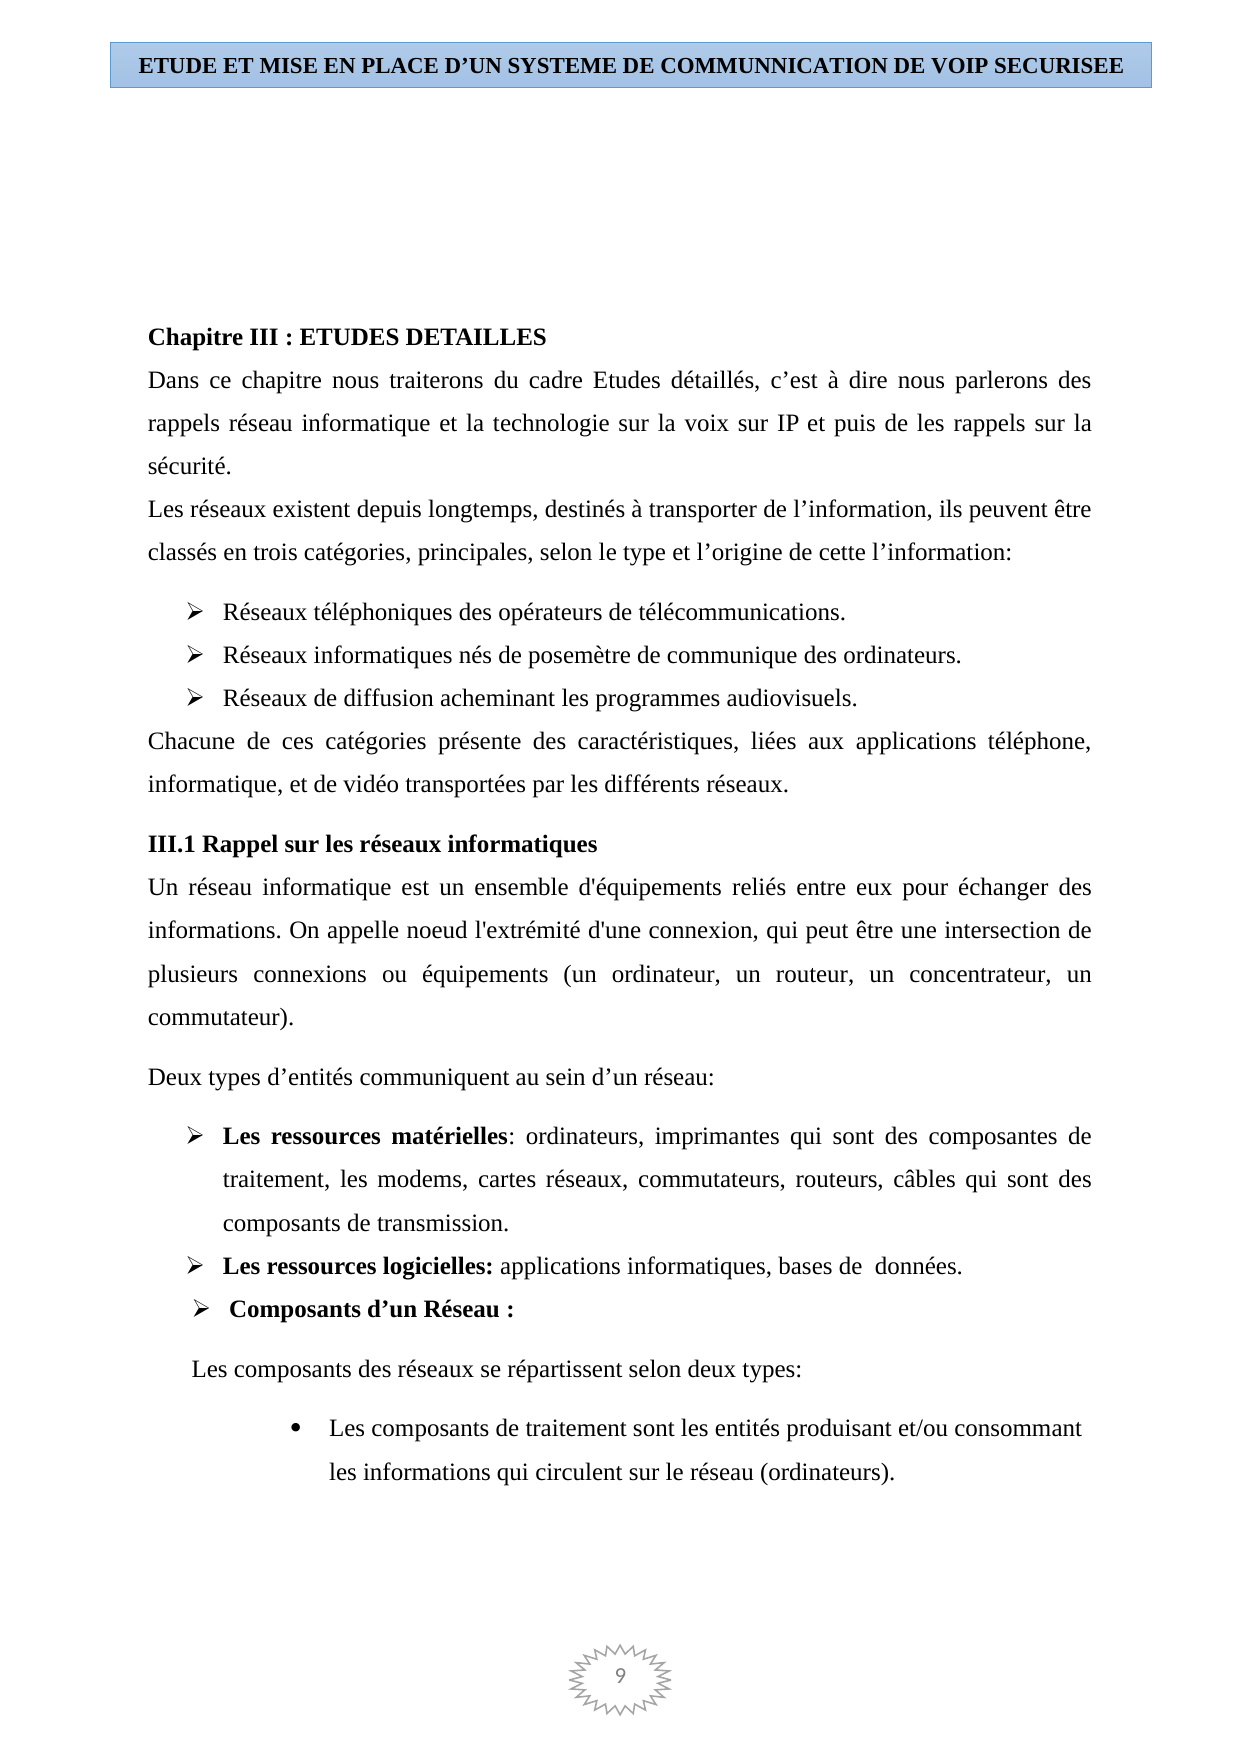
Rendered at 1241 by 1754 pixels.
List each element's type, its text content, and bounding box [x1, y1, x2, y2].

list Réseaux téléphoniques des opérateurs de télécommunications. [185, 597, 1093, 626]
text Les réseaux existent depuis longtemps, destinés à transporter de l’information, ils peuvent être classés en trois catégories, principales, selon le type et l’origine de cette l’information: [148, 494, 1093, 566]
text Chacune de ces catégories présente des caractéristiques, liées aux applications téléphone, informatique, et de vidéo transportées par les différents réseaux. [148, 726, 1093, 798]
list Réseaux de diffusion acheminant les programmes audiovisuels. [185, 683, 1093, 712]
list Les ressources logicielles: applications informatiques, bases de données. [185, 1251, 1093, 1279]
subtitle Dans ce chapitre nous traiterons du cadre Etudes détaillés, c’est à dire nous parlerons des rappels réseau informatique et la technologie sur la voix sur IP et puis de les rappels sur la sécurité. [148, 365, 1093, 480]
text Un réseau informatique est un ensemble d'équipements reliés entre eux pour échanger des informations. On appelle noeud l'extrémité d'une connexion, qui peut être une intersection de plusieurs connexions ou équipements (un ordinateur, un routeur, un concentrateur, un commutateur). [148, 872, 1093, 1031]
list Les composants de traitement sont les entités produisant et/ou consommant les informations qui circulent sur le réseau (ordinateurs). [291, 1413, 1093, 1485]
list Réseaux informatiques nés de posemètre de communique des ordinateurs. [185, 640, 1093, 669]
text Les composants des réseaux se répartissent selon deux types: [148, 1354, 1093, 1382]
subtitle III.1 Rappel sur les réseaux informatiques [148, 829, 1093, 858]
subtitle Chapitre III : ETUDES DETAILLES [148, 322, 1093, 350]
list Les ressources matérielles: ordinateurs, imprimantes qui sont des composantes de traitement, les modems, cartes réseaux, commutateurs, routeurs, câbles qui sont des composants de transmission. [185, 1121, 1093, 1236]
text Deux types d’entités communiquent au sein d’un réseau: [148, 1062, 1093, 1090]
list Composants d’un Réseau : [191, 1294, 1093, 1323]
